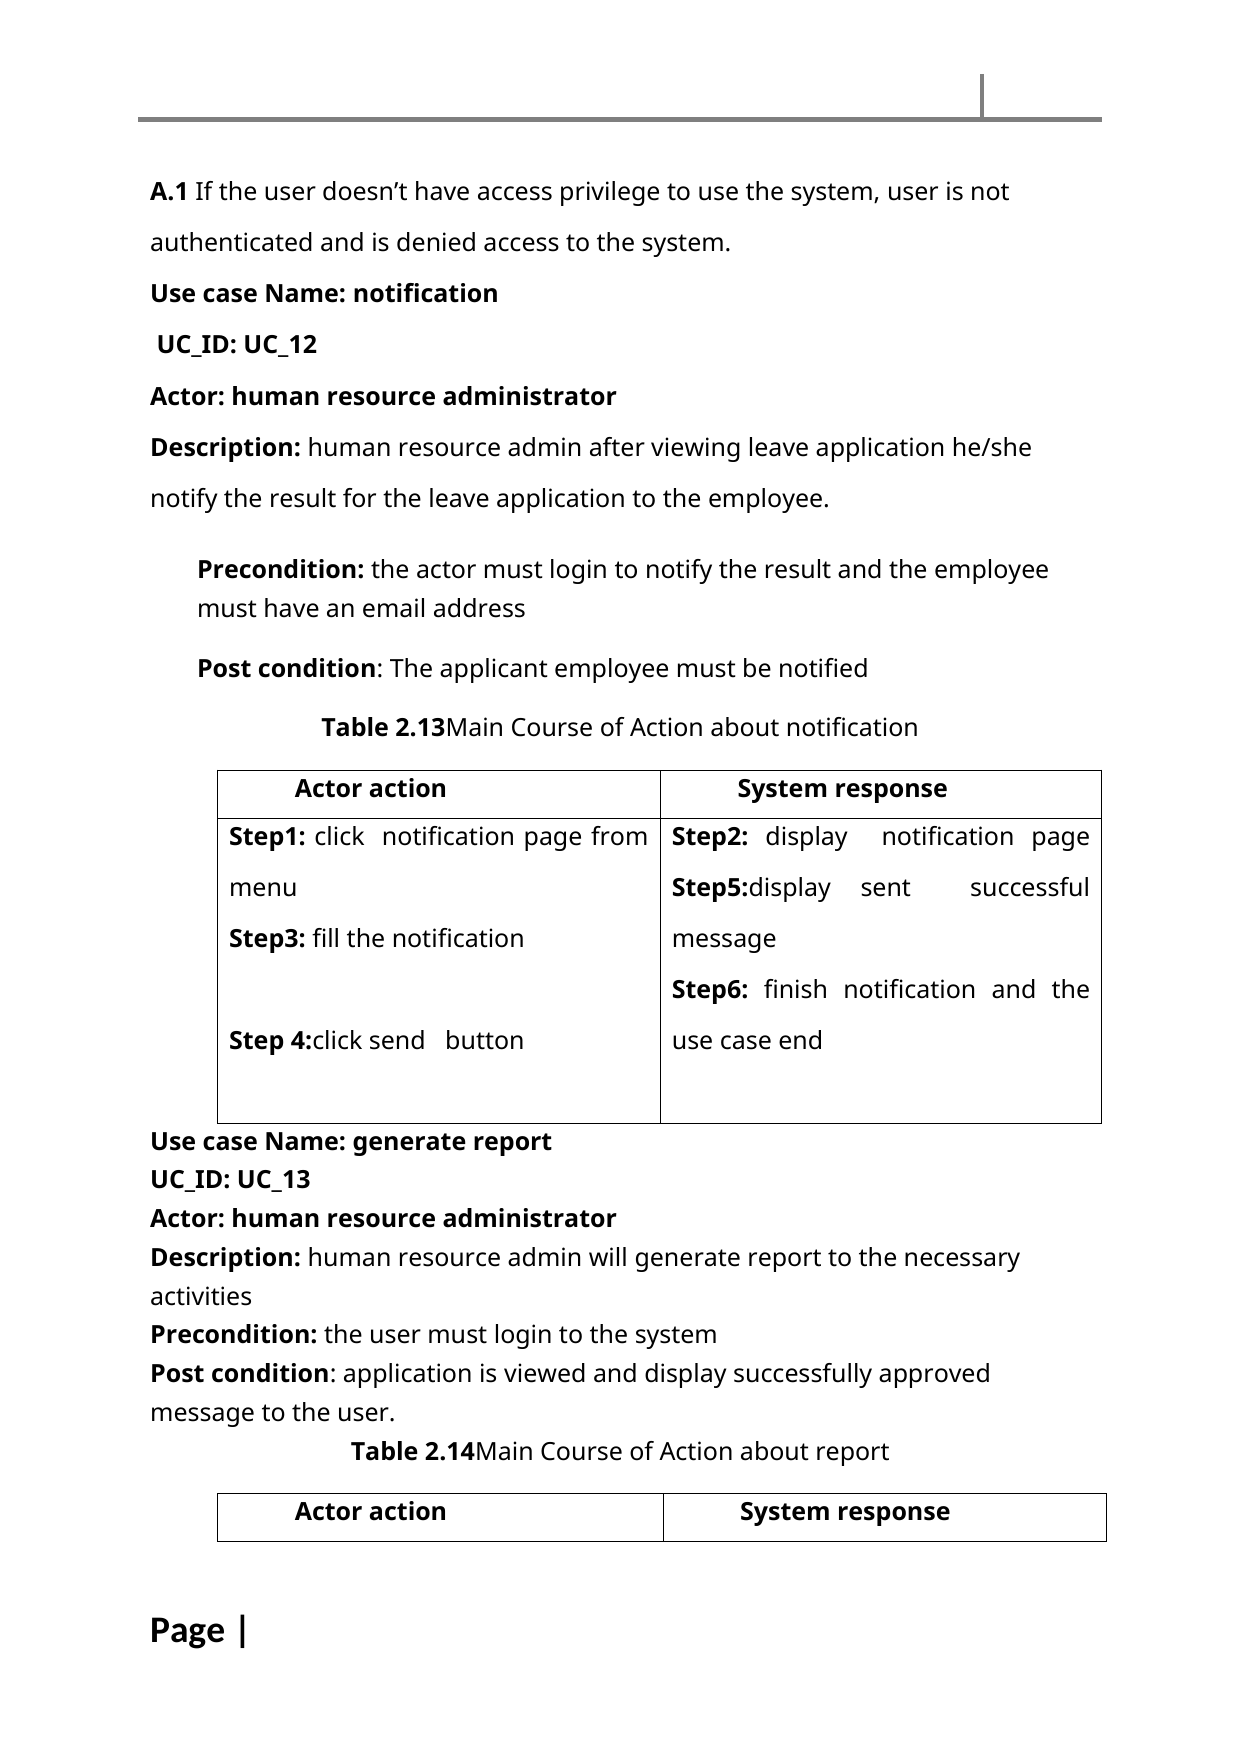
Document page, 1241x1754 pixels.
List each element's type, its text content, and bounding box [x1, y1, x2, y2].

text Actor: human resource administrator [150, 378, 1090, 412]
table_cell Step1: click notification page from menu Step3: fill the notification Step 4:click send button [218, 819, 660, 1122]
text Precondition: the actor must login to notify the result and the employee must have an email address [197, 552, 1090, 625]
text Use case Name: generate report [150, 1123, 1090, 1157]
text Use case Name: notification [150, 276, 1090, 310]
text Table 2.13Main Course of Action about notification [150, 710, 1090, 744]
table_header System response [664, 1494, 1106, 1541]
table_header System response [661, 771, 1101, 818]
text UC_ID: UC_13 [150, 1162, 1090, 1196]
text Post condition: application is viewed and display successfully approved message to the user. [150, 1356, 1090, 1429]
text Precondition: the user must login to the system [150, 1317, 1090, 1351]
text Description: human resource admin after viewing leave application he/she notify the result for the leave application to the employee. [150, 429, 1090, 514]
text Table 2.14Main Course of Action about report [150, 1433, 1090, 1467]
text Description: human resource admin will generate report to the necessary activities [150, 1240, 1090, 1312]
text Post condition: The applicant employee must be notified [197, 650, 1090, 684]
text Actor: human resource administrator [150, 1201, 1090, 1235]
text A.1 If the user doesn’t have access privilege to use the system, user is not authenticated and is denied access to the system. [150, 174, 1090, 259]
text UC_ID: UC_12 [150, 327, 1090, 361]
table_header Actor action [218, 1494, 663, 1541]
table_cell Step2: display notification page Step5:display sent successful message Step6: finish notification and the use case end [661, 819, 1101, 1122]
table_header Actor action [218, 771, 660, 818]
